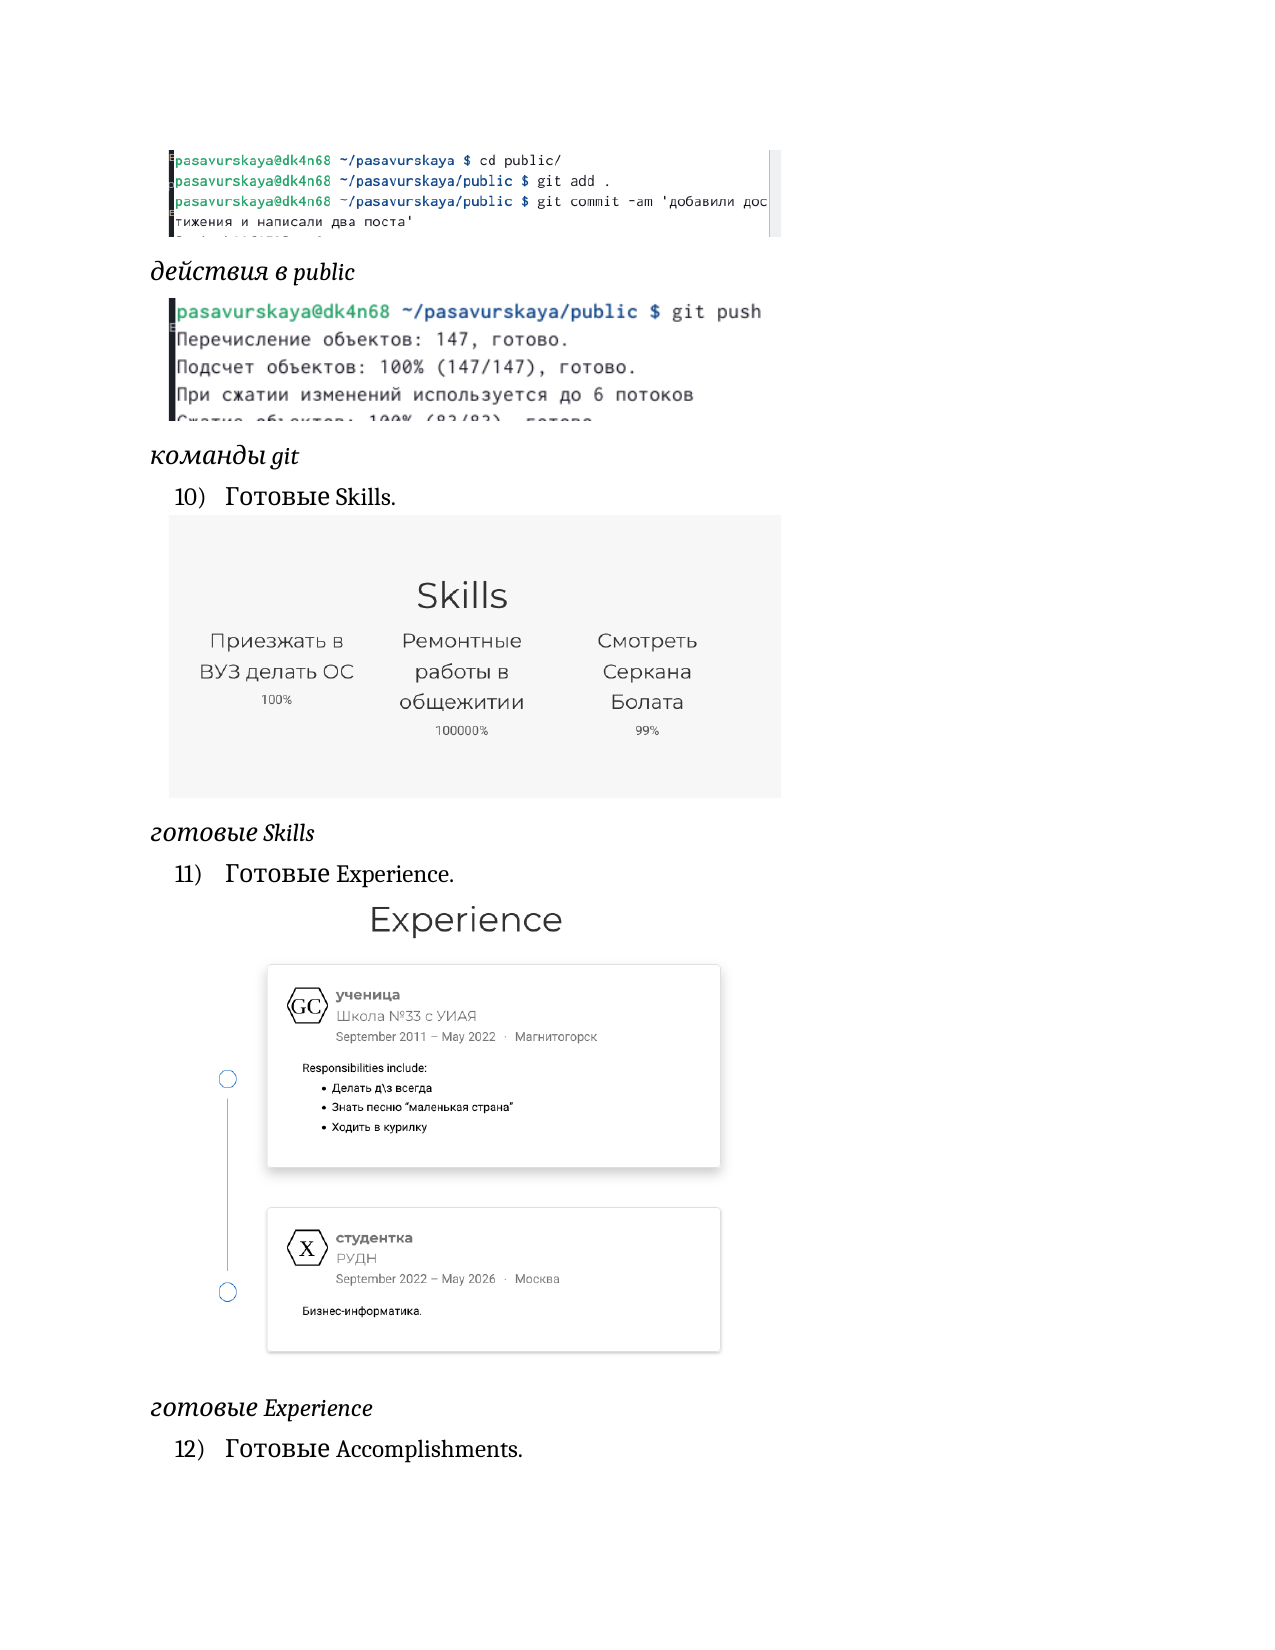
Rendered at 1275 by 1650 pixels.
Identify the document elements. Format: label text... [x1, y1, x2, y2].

text готовые Experience [150, 1393, 1125, 1422]
text действия в public [150, 257, 1125, 286]
picture [168, 150, 782, 237]
picture [168, 892, 782, 1373]
text команды git [150, 442, 1125, 471]
picture [168, 298, 782, 421]
text готовые Skills [150, 818, 1125, 847]
list Готовые Skills. [175, 483, 1125, 512]
picture [168, 515, 782, 798]
list Готовые Accomplishments. [175, 1435, 1125, 1463]
list Готовые Experience. [175, 860, 1125, 888]
